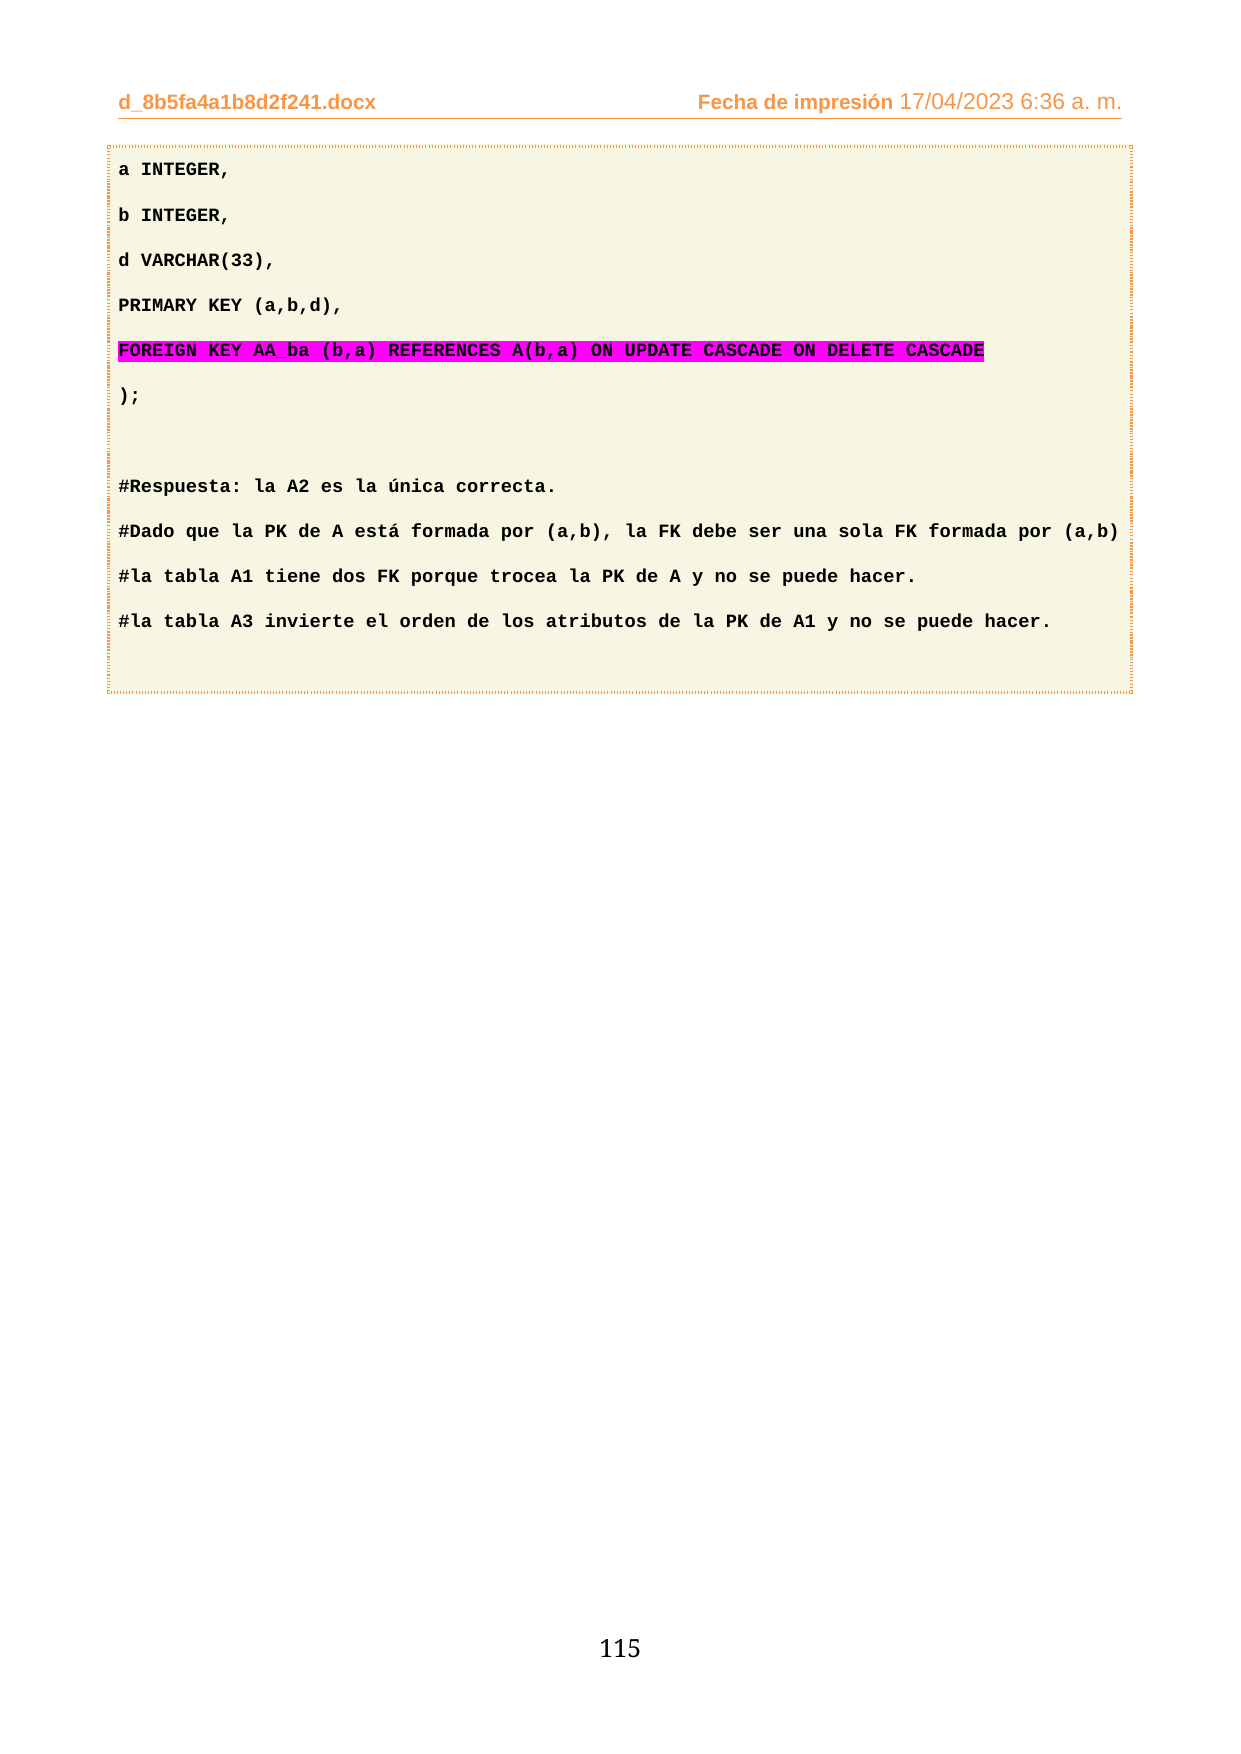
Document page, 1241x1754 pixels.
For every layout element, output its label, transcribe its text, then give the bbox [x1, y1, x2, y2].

text d VARCHAR(33), [107, 235, 1133, 272]
text b INTEGER, [107, 190, 1133, 227]
text #la tabla A1 tiene dos FK porque trocea la PK de A y no se puede hacer. [107, 551, 1133, 588]
text #Dado que la PK de A está formada por (a,b), la FK debe ser una sola FK formada por (a,b) [107, 506, 1133, 543]
text FOREIGN KEY AA_ba (b,a) REFERENCES A(b,a) ON UPDATE CASCADE ON DELETE CASCADE [107, 325, 1133, 362]
text a INTEGER, [107, 144, 1133, 181]
text ); [107, 371, 1133, 407]
text #Respuesta: la A2 es la única correcta. [107, 461, 1133, 498]
text PRIMARY KEY (a,b,d), [107, 280, 1133, 317]
text #la tabla A3 invierte el orden de los atributos de la PK de A1 y no se puede hacer. [107, 597, 1133, 633]
